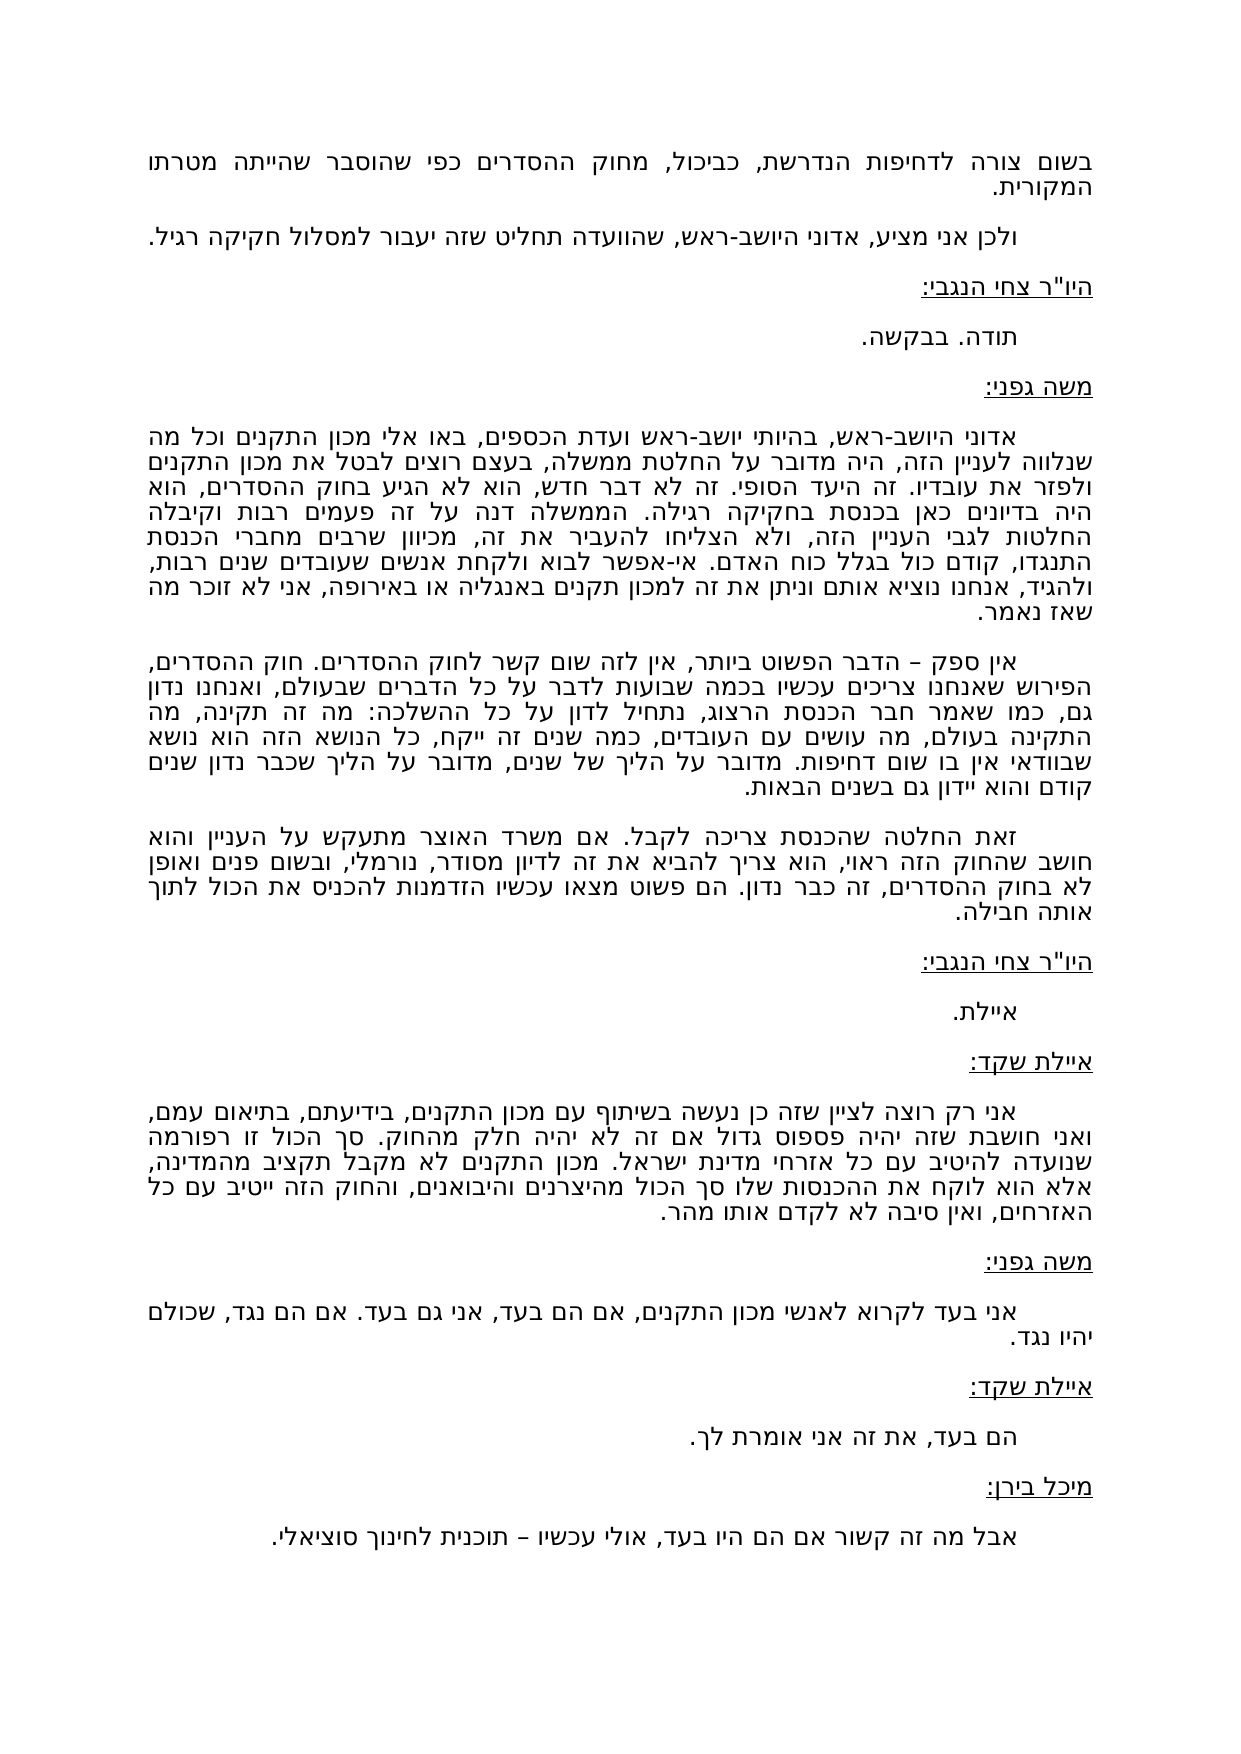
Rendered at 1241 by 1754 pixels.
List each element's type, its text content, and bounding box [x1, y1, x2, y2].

text איילת שקד: [147, 1375, 1093, 1400]
text משה גפני: [147, 375, 1093, 400]
text ולכן אני מציע, אדוני היושב-ראש, שהוועדה תחליט שזה יעבור למסלול חקיקה רגיל. [147, 225, 1093, 250]
text הם בעד, את זה אני אומרת לך. [147, 1425, 1093, 1450]
text מיכל בירן: [147, 1475, 1093, 1500]
text זאת החלטה שהכנסת צריכה לקבל. אם משרד האוצר מתעקש על העניין והוא חושב שהחוק הזה ראוי, הוא צריך להביא את זה לדיון מסודר, נורמלי, ובשום פנים ואופן לא בחוק ההסדרים, זה כבר נדון. הם פשוט מצאו עכשיו הזדמנות להכניס את הכול לתוך אותה חבילה. [147, 825, 1093, 925]
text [147, 150, 1093, 200]
text איילת. [147, 1000, 1093, 1025]
text אני רק רוצה לציין שזה כן נעשה בשיתוף עם מכון התקנים, בידיעתם, בתיאום עמם, ואני חושבת שזה יהיה פספוס גדול אם זה לא יהיה חלק מהחוק. סך הכול זו רפורמה שנועדה להיטיב עם כל אזרחי מדינת ישראל. מכון התקנים לא מקבל תקציב מהמדינה, אלא הוא לוקח את ההכנסות שלו סך הכול מהיצרנים והיבואנים, והחוק הזה ייטיב עם כל האזרחים, ואין סיבה לא לקדם אותו מהר. [147, 1100, 1093, 1225]
text משה גפני: [147, 1250, 1093, 1275]
text איילת שקד: [147, 1050, 1093, 1075]
text אני בעד לקרוא לאנשי מכון התקנים, אם הם בעד, אני גם בעד. אם הם נגד, שכולם יהיו נגד. [147, 1300, 1093, 1350]
text היו"ר צחי הנגבי: [147, 950, 1093, 975]
text היו"ר צחי הנגבי: [147, 275, 1093, 300]
text תודה. בבקשה. [147, 325, 1093, 350]
text אדוני היושב-ראש, בהיותי יושב-ראש ועדת הכספים, באו אלי מכון התקנים וכל מה שנלווה לעניין הזה, היה מדובר על החלטת ממשלה, בעצם רוצים לבטל את מכון התקנים ולפזר את עובדיו. זה היעד הסופי. זה לא דבר חדש, הוא לא הגיע בחוק ההסדרים, הוא היה בדיונים כאן בכנסת בחקיקה רגילה. הממשלה דנה על זה פעמים רבות וקיבלה החלטות לגבי העניין הזה, ולא הצליחו להעביר את זה, מכיוון שרבים מחברי הכנסת התנגדו, קודם כול בגלל כוח האדם. אי-אפשר לבוא ולקחת אנשים שעובדים שנים רבות, ולהגיד, אנחנו נוציא אותם וניתן את זה למכון תקנים באנגליה או באירופה, אני לא זוכר מה שאז נאמר. [147, 425, 1093, 625]
text אבל מה זה קשור אם הם היו בעד, אולי עכשיו – תוכנית לחינוך סוציאלי. [147, 1525, 1093, 1550]
text אין ספק – הדבר הפשוט ביותר, אין לזה שום קשר לחוק ההסדרים. חוק ההסדרים, הפירוש שאנחנו צריכים עכשיו בכמה שבועות לדבר על כל הדברים שבעולם, ואנחנו נדון גם, כמו שאמר חבר הכנסת הרצוג, נתחיל לדון על כל ההשלכה: מה זה תקינה, מה התקינה בעולם, מה עושים עם העובדים, כמה שנים זה ייקח, כל הנושא הזה הוא נושא שבוודאי אין בו שום דחיפות. מדובר על הליך של שנים, מדובר על הליך שכבר נדון שנים קודם והוא יידון גם בשנים הבאות. [147, 650, 1093, 800]
